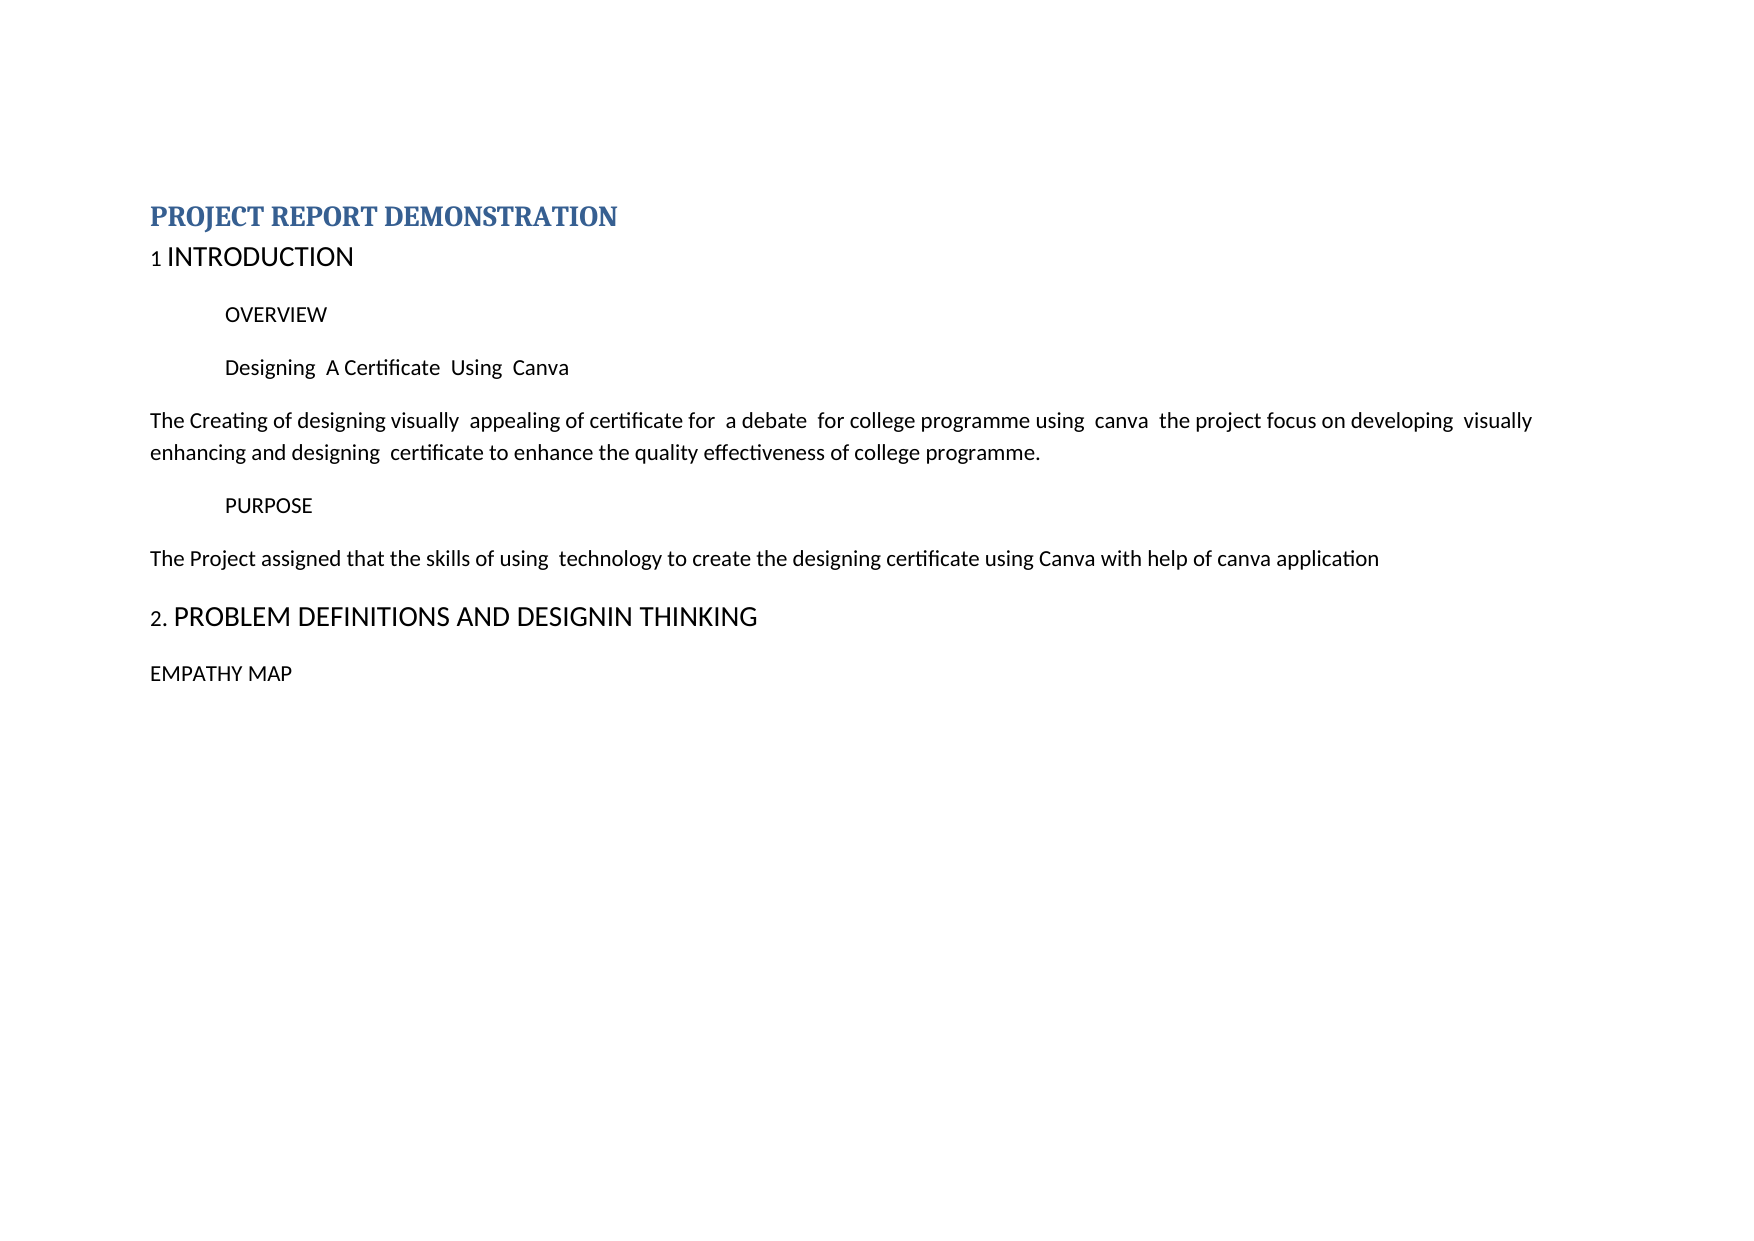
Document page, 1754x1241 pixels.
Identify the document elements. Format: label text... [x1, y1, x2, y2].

text PURPOSE [150, 492, 1604, 519]
text The Creating of designing visually appealing of certificate for a debate for college programme using canva the project focus on developing visually enhancing and designing certificate to enhance the quality effectiveness of college programme. [150, 406, 1604, 467]
text Designing A Certificate Using Canva [150, 353, 1604, 381]
text 2. PROBLEM DEFINITIONS AND DESIGNIN THINKING [150, 598, 1604, 633]
text 1 INTRODUCTION [150, 238, 1604, 274]
text The Project assigned that the skills of using technology to create the designing certificate using Canva with help of canva application [150, 544, 1604, 573]
text EMPATHY MAP [150, 659, 1604, 687]
text OVERVIEW [150, 300, 1604, 328]
subtitle PROJECT REPORT DEMONSTRATION [150, 200, 1604, 233]
